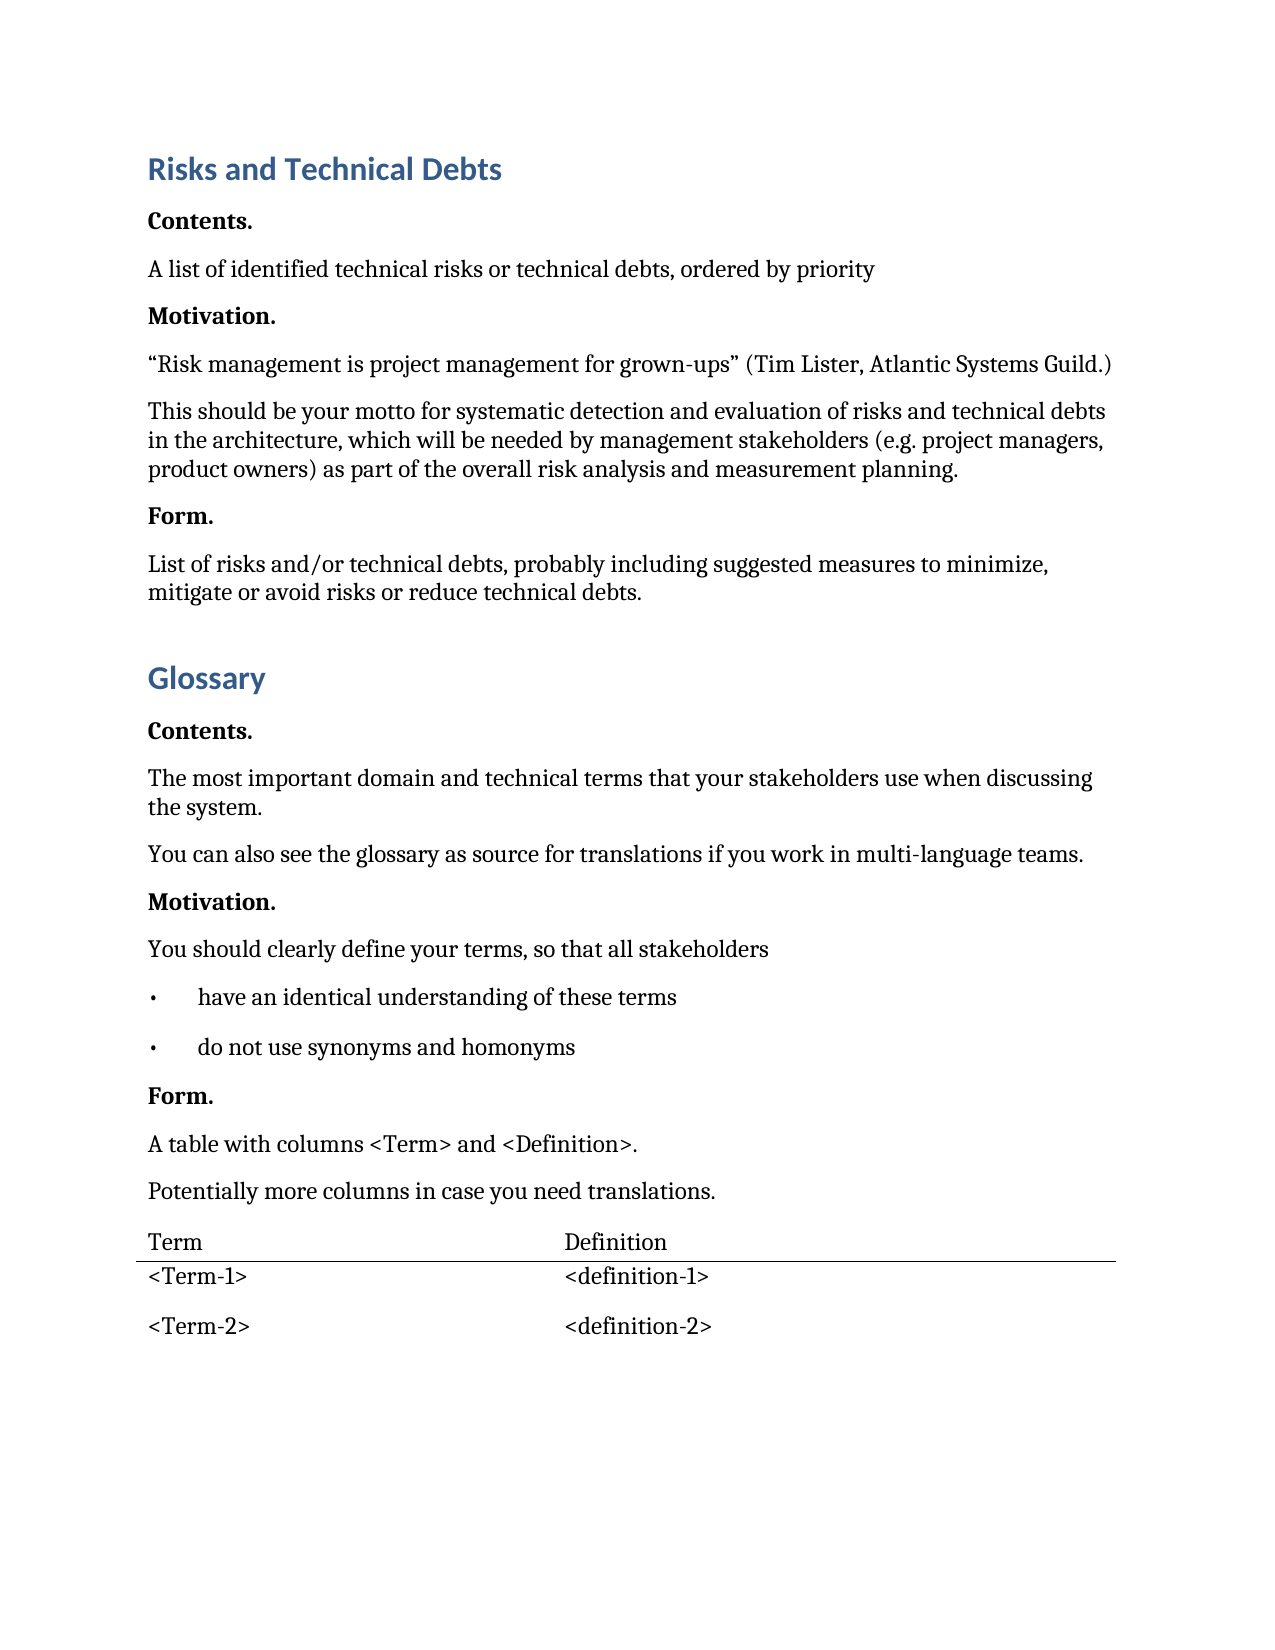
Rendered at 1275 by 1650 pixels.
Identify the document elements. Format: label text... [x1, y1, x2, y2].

text You should clearly define your terms, so that all stakeholders [148, 935, 1127, 964]
text Motivation. [148, 302, 1127, 331]
table_cell <Term-1> [136, 1262, 553, 1312]
list do not use synonyms and homonyms [148, 1032, 1127, 1061]
text Contents. [148, 207, 1127, 236]
table_cell <Term-2> [136, 1312, 553, 1361]
text The most important domain and technical terms that your stakeholders use when discussing the system. [148, 764, 1127, 822]
text Potentially more columns in case you need translations. [148, 1177, 1127, 1206]
table_header Term [136, 1225, 553, 1261]
table_cell <definition-2> [553, 1312, 1116, 1361]
text “Risk management is project management for grown-ups” (Tim Lister, Atlantic Systems Guild.) [148, 349, 1127, 378]
text Contents. [148, 717, 1127, 745]
table_cell <definition-1> [553, 1262, 1116, 1312]
subtitle Glossary [148, 657, 1127, 698]
list have an identical understanding of these terms [148, 983, 1127, 1012]
text You can also see the glossary as source for translations if you work in multi-language teams. [148, 840, 1127, 869]
text A list of identified technical risks or technical debts, ordered by priority [148, 254, 1127, 283]
text List of risks and/or technical debts, probably including suggested measures to minimize, mitigate or avoid risks or reduce technical debts. [148, 549, 1127, 607]
text Form. [148, 502, 1127, 531]
subtitle Risks and Technical Debts [148, 148, 1127, 188]
table_header Definition [553, 1225, 1116, 1261]
text A table with columns <Term> and <Definition>. [148, 1129, 1127, 1158]
text Motivation. [148, 888, 1127, 917]
text Form. [148, 1082, 1127, 1111]
